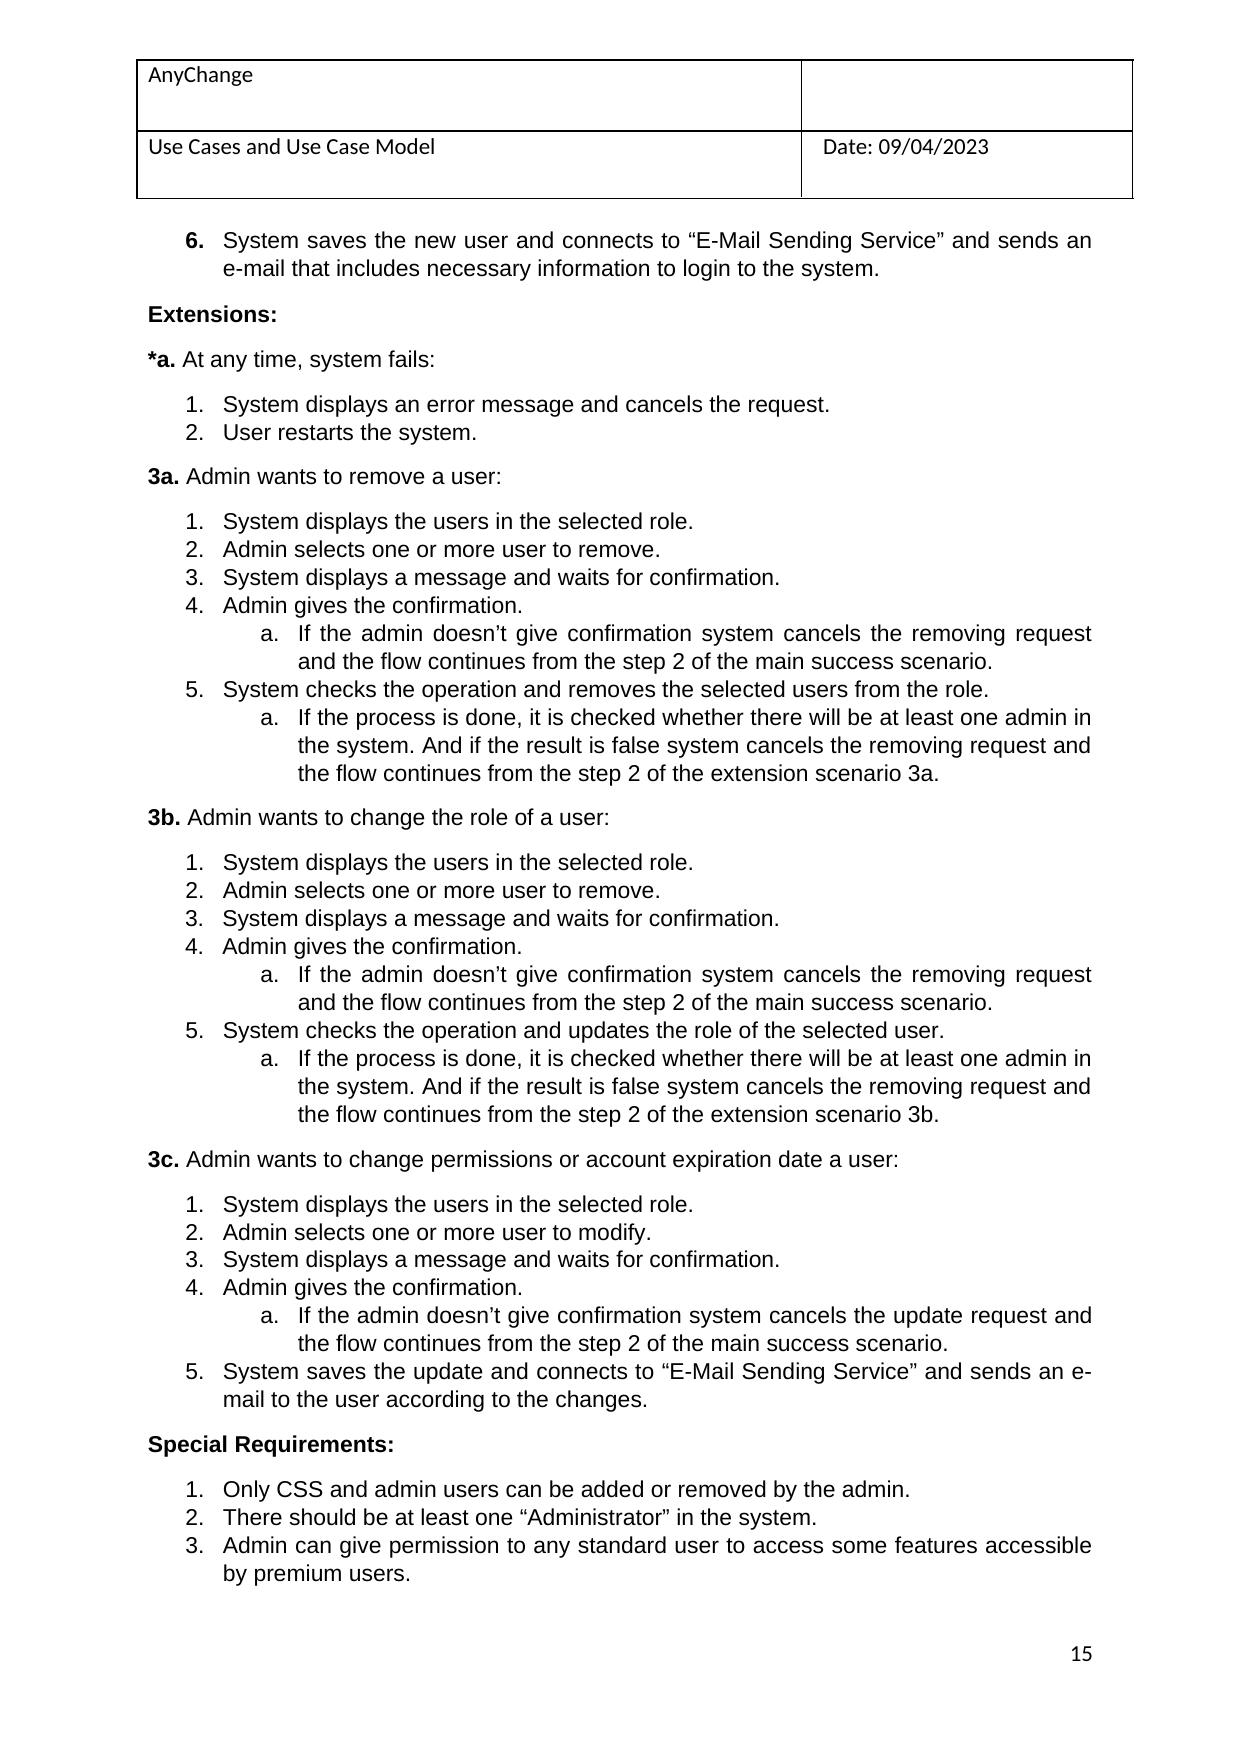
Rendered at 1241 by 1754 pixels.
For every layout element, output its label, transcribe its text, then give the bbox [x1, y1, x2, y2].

list System displays a message and waits for confirmation. [185, 564, 1093, 591]
list Admin selects one or more user to remove. [185, 536, 1093, 563]
list System displays the users in the selected role. [185, 508, 1093, 535]
list System displays the users in the selected role. [185, 1191, 1093, 1217]
list User restarts the system. [185, 419, 1093, 445]
text Special Requirements: [148, 1431, 1093, 1457]
list System checks the operation and updates the role of the selected user. [185, 1017, 1093, 1043]
list System checks the operation and removes the selected users from the role. [185, 676, 1093, 702]
list System displays a message and waits for confirmation. [185, 1246, 1093, 1273]
list Admin can give permission to any standard user to access some features accessible by premium users. [185, 1532, 1093, 1586]
list System saves the new user and connects to “E-Mail Sending Service” and sends an e-mail that includes necessary information to login to the system. [185, 227, 1093, 282]
list If the process is done, it is checked whether there will be at least one admin in the system. And if the result is false system cancels the removing request and the flow continues from the step 2 of the extension scenario 3b. [260, 1045, 1093, 1127]
list There should be at least one “Administrator” in the system. [185, 1504, 1093, 1530]
text Extensions: [148, 301, 1093, 327]
list Admin gives the confirmation. [185, 1274, 1093, 1301]
list If the process is done, it is checked whether there will be at least one admin in the system. And if the result is false system cancels the removing request and the flow continues from the step 2 of the extension scenario 3a. [260, 704, 1093, 786]
text *a. At any time, system fails: [148, 346, 1093, 372]
list System displays a message and waits for confirmation. [185, 905, 1093, 931]
list Admin selects one or more user to remove. [185, 877, 1093, 903]
list Admin gives the confirmation. [185, 592, 1093, 618]
list If the admin doesn’t give confirmation system cancels the removing request and the flow continues from the step 2 of the main success scenario. [260, 620, 1093, 674]
list System displays an error message and cancels the request. [185, 391, 1093, 417]
list If the admin doesn’t give confirmation system cancels the update request and the flow continues from the step 2 of the main success scenario. [260, 1302, 1093, 1357]
list System displays the users in the selected role. [185, 849, 1093, 876]
list Admin gives the confirmation. [185, 933, 1093, 959]
list System saves the update and connects to “E-Mail Sending Service” and sends an e-mail to the user according to the changes. [185, 1358, 1093, 1412]
text 3b. Admin wants to change the role of a user: [148, 804, 1093, 831]
text 3c. Admin wants to change permissions or account expiration date a user: [148, 1146, 1093, 1172]
list Admin selects one or more user to modify. [185, 1218, 1093, 1245]
text 3a. Admin wants to remove a user: [148, 463, 1093, 489]
list If the admin doesn’t give confirmation system cancels the removing request and the flow continues from the step 2 of the main success scenario. [260, 961, 1093, 1016]
list Only CSS and admin users can be added or removed by the admin. [185, 1476, 1093, 1502]
